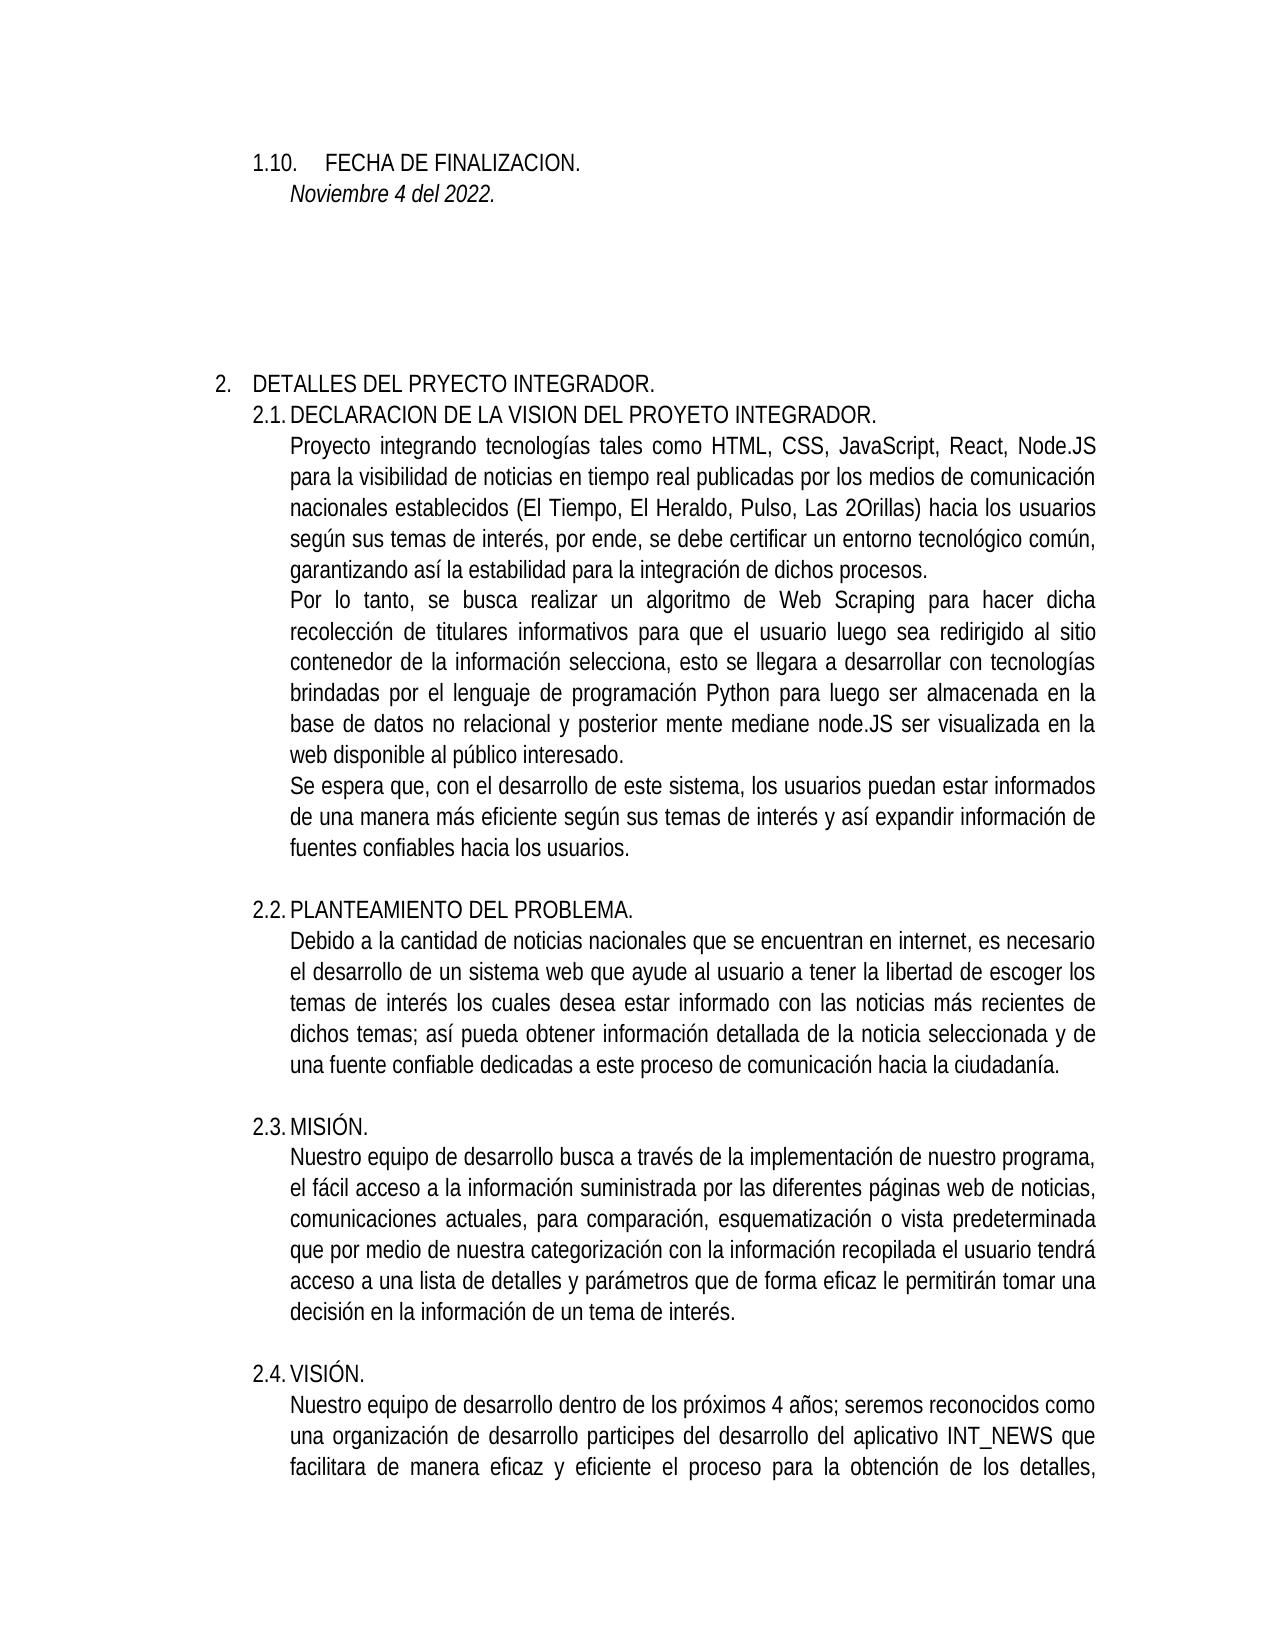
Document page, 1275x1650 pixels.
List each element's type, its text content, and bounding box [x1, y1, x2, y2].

list Nuestro equipo de desarrollo busca a través de la implementación de nuestro programa, el fácil acceso a la información suministrada por las diferentes páginas web de noticias, comunicaciones actuales, para comparación, esquematización o vista predeterminada que por medio de nuestra categorización con la información recopilada el usuario tendrá acceso a una lista de detalles y parámetros que de forma eficaz le permitirán tomar una decisión en la información de un tema de interés. [290, 1142, 1098, 1326]
list Debido a la cantidad de noticias nacionales que se encuentran en internet, es necesario el desarrollo de un sistema web que ayude al usuario a tener la libertad de escoger los temas de interés los cuales desea estar informado con las noticias más recientes de dichos temas; así pueda obtener información detallada de la noticia seleccionada y de una fuente confiable dedicadas a este proceso de comunicación hacia la ciudadanía. [290, 926, 1098, 1078]
list Se espera que, con el desarrollo de este sistema, los usuarios puedan estar informados de una manera más eficiente según sus temas de interés y así expandir información de fuentes confiables hacia los usuarios. [290, 771, 1098, 862]
list Por lo tanto, se busca realizar un algoritmo de Web Scraping para hacer dicha recolección de titulares informativos para que el usuario luego sea redirigido al sitio contenedor de la información selecciona, esto se llegara a desarrollar con tecnologías brindadas por el lenguaje de programación Python para luego ser almacenada en la base de datos no relacional y posterior mente mediane node.JS ser visualizada en la web disponible al público interesado. [290, 586, 1098, 769]
list VISIÓN. [252, 1359, 1098, 1388]
list PLANTEAMIENTO DEL PROBLEMA. [252, 895, 1098, 923]
list Proyecto integrando tecnologías tales como HTML, CSS, JavaScript, React, Node.JS para la visibilidad de noticias en tiempo real publicadas por los medios de comunicación nacionales establecidos (El Tiempo, El Heraldo, Pulso, Las 2Orillas) hacia los usuarios según sus temas de interés, por ende, se debe certificar un entorno tecnológico común, garantizando así la estabilidad para la integración de dichos procesos. [290, 431, 1098, 583]
list DECLARACION DE LA VISION DEL PROYETO INTEGRADOR. [252, 400, 1098, 428]
list MISIÓN. [252, 1111, 1098, 1140]
subtitle DETALLES DEL PRYECTO INTEGRADOR. [215, 369, 1098, 398]
list FECHA DE FINALIZACION. [252, 148, 1098, 176]
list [290, 1390, 1098, 1480]
list Noviembre 4 del 2022. [290, 178, 1098, 207]
